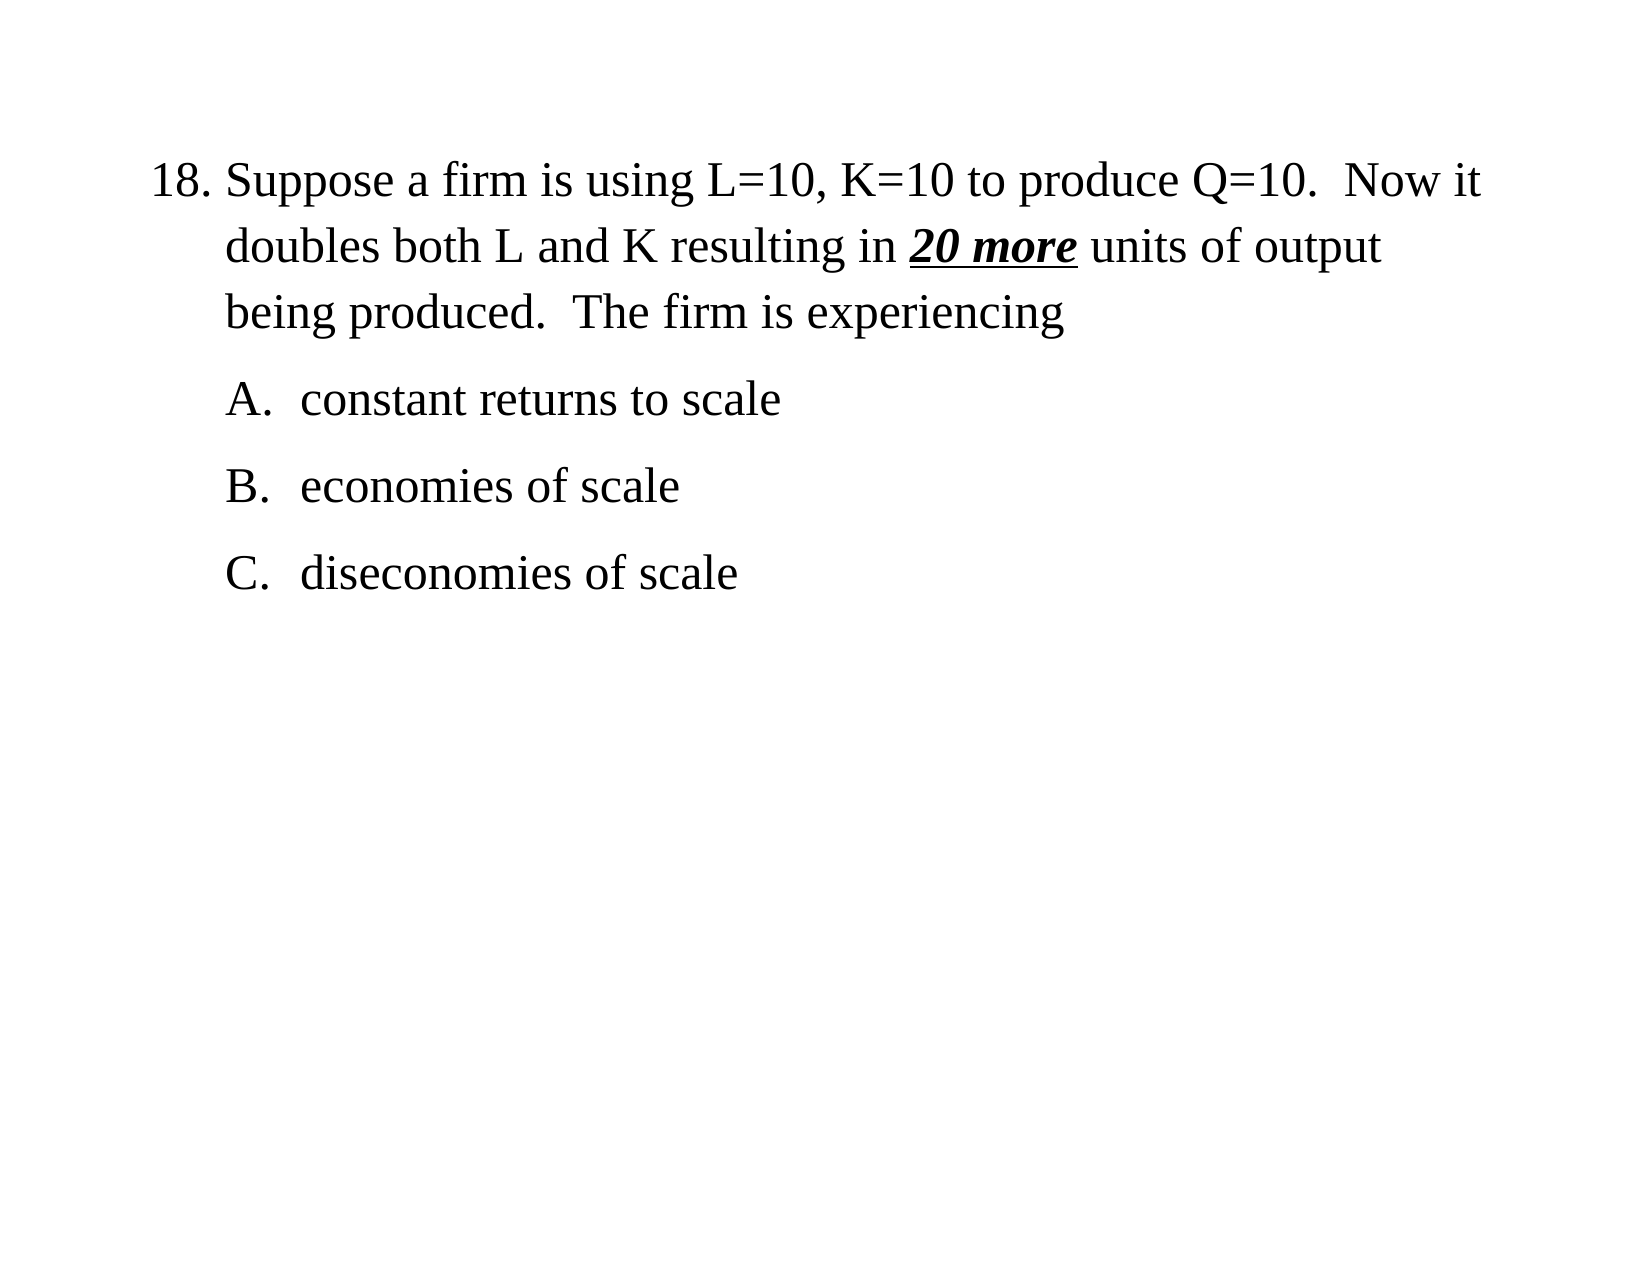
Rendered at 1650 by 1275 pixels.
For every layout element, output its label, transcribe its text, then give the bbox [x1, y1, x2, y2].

text 18. Suppose a firm is using L=10, K=10 to produce Q=10. Now it doubles both L and K resulting in 20 more units of output being produced. The firm is experiencing [150, 150, 1500, 339]
text C. diseconomies of scale [150, 543, 1500, 600]
text B. economies of scale [150, 456, 1500, 513]
text A. constant returns to scale [150, 369, 1500, 426]
